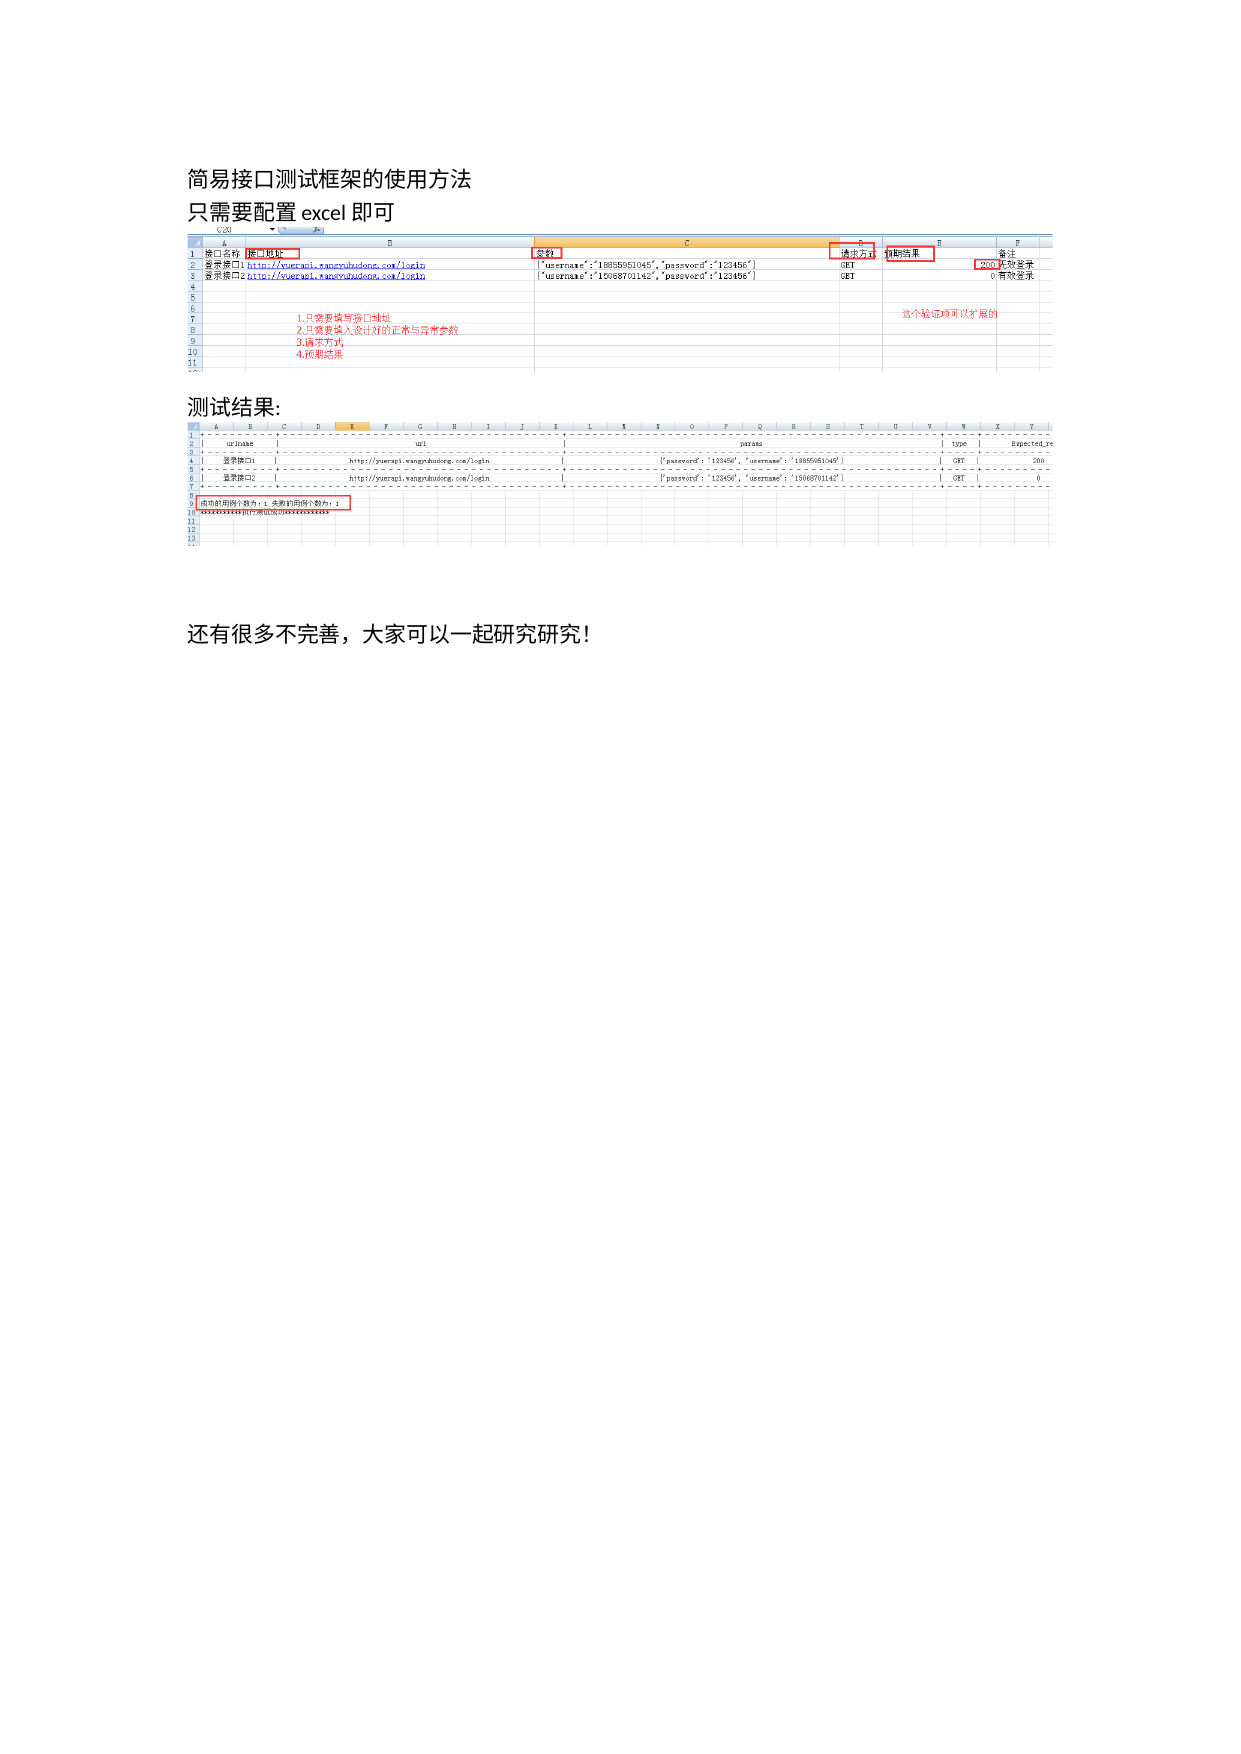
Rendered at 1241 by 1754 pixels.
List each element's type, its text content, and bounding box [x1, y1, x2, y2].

text 只需要配置excel 即可 [187, 194, 1053, 227]
text 测试结果: [187, 389, 1053, 422]
text 还有很多不完善，大家可以一起研究研究！ [187, 617, 1053, 649]
text 简易接口测试框架的使用方法 [187, 162, 1053, 194]
picture [187, 422, 1053, 546]
picture [187, 227, 1053, 372]
